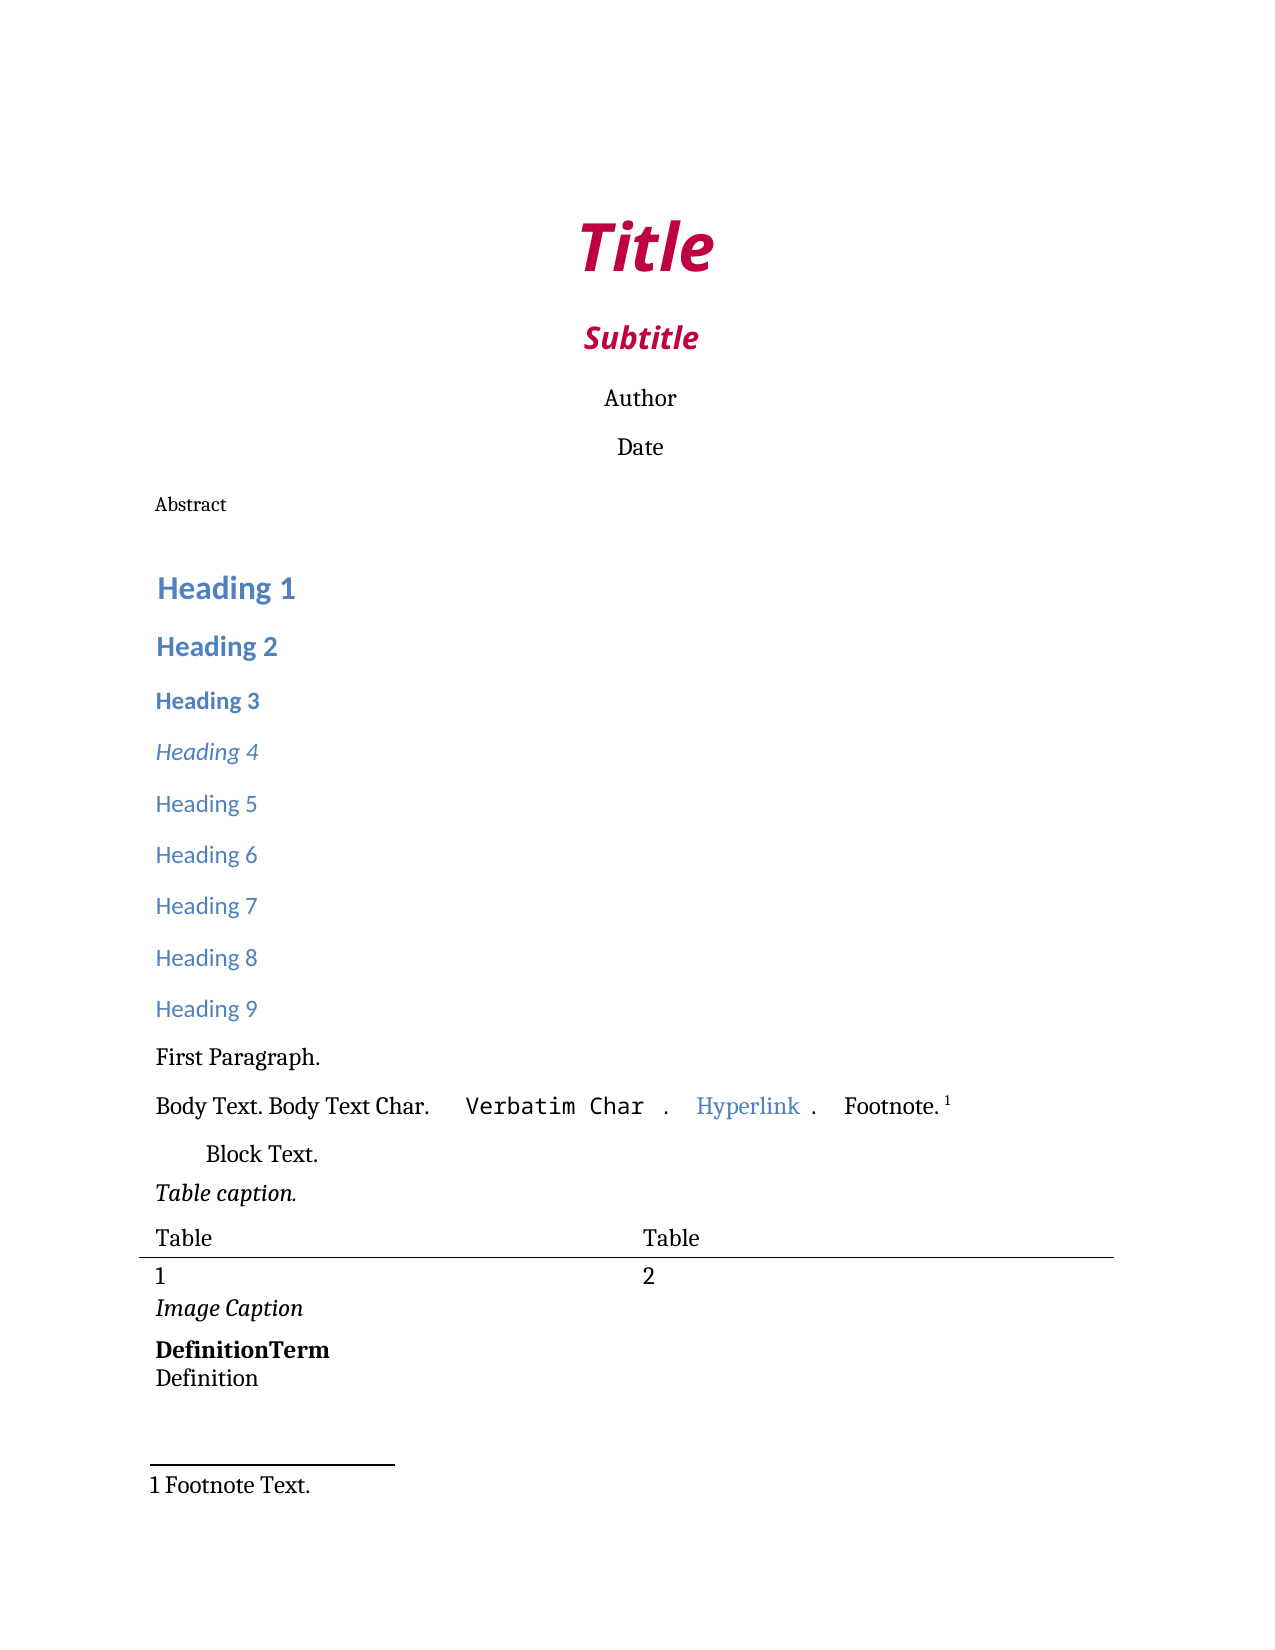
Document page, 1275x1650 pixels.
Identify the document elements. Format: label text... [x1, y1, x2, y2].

text Image Caption [150, 1294, 1125, 1323]
title Title [150, 200, 1125, 291]
subtitle Heading 8 [150, 942, 1125, 972]
subtitle Heading 9 [150, 993, 1125, 1024]
subtitle Heading 1 [150, 567, 1125, 608]
table_header Table [139, 1220, 626, 1257]
text First Paragraph. [150, 1042, 1125, 1071]
text Block Text. [200, 1140, 1075, 1169]
subtitle Heading 5 [150, 788, 1125, 818]
text Table caption. [150, 1179, 1125, 1208]
text Abstract [150, 493, 1125, 517]
text Definition [150, 1364, 1125, 1393]
subtitle Heading 6 [150, 839, 1125, 869]
text Date [150, 433, 1125, 462]
subtitle Heading 2 [150, 628, 1125, 664]
subtitle Heading 3 [150, 685, 1125, 716]
text DefinitionTerm [150, 1336, 1125, 1364]
table_cell 1 [139, 1258, 626, 1294]
subtitle Subtitle [150, 316, 1125, 358]
text Body Text. Body Text Char. Verbatim Char . Hyperlink . Footnote. [150, 1090, 1125, 1121]
table_cell 2 [626, 1258, 1114, 1294]
text Author [150, 383, 1125, 412]
subtitle Heading 4 [150, 736, 1125, 767]
subtitle Heading 7 [150, 890, 1125, 921]
table_header Table [626, 1220, 1114, 1257]
